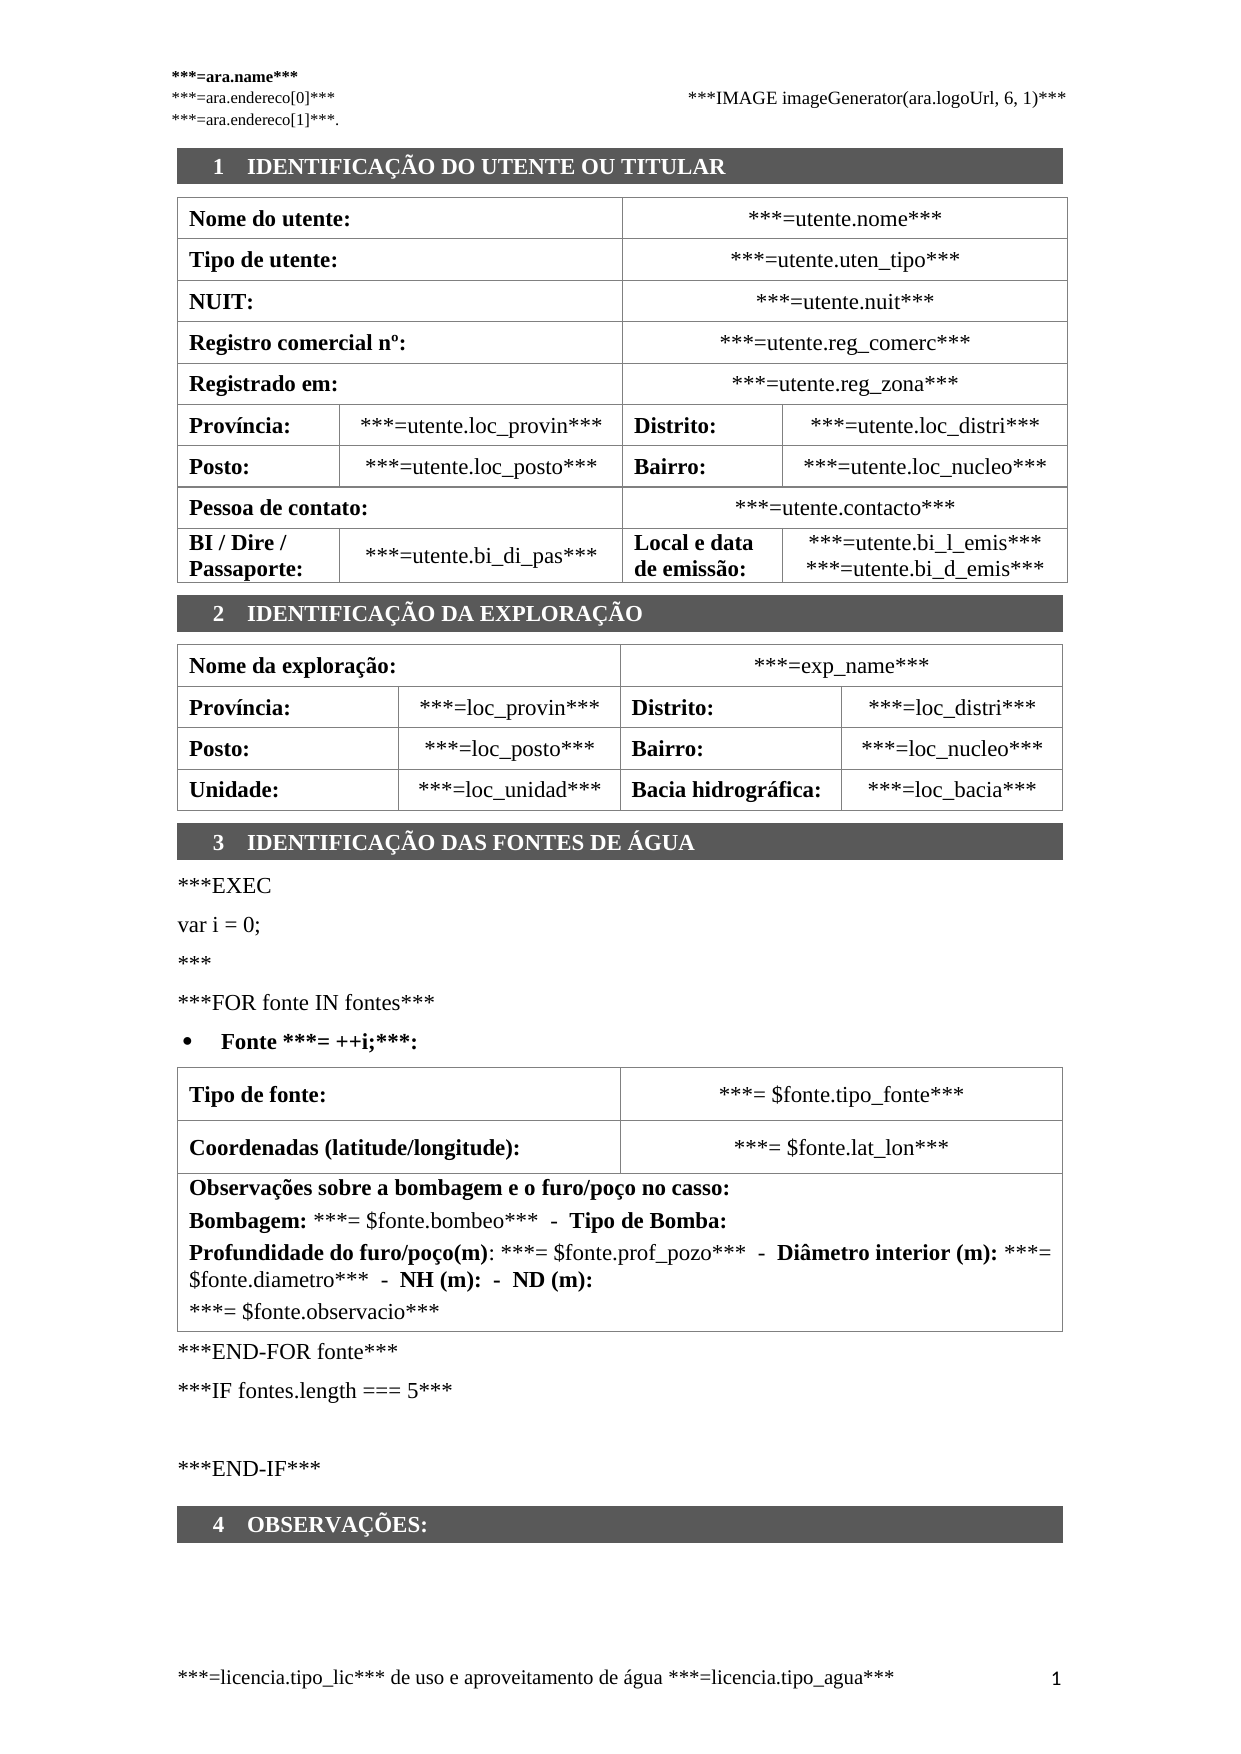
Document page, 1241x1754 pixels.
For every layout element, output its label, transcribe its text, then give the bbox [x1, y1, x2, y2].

table_cell ***=loc_bacia*** [842, 770, 1062, 810]
table_cell ***=utente.loc_posto*** [340, 446, 622, 486]
table_cell Bairro: [621, 728, 841, 768]
subtitle 4 OBSERVAÇÕES: [177, 1509, 1063, 1540]
table_header Nome do utente: [178, 198, 622, 238]
table_header ***=utente.nome*** [623, 198, 1067, 238]
table_cell ***=loc_posto*** [399, 728, 620, 768]
table_cell ***=utente.loc_distri*** [783, 405, 1067, 445]
list ***EXEC [177, 873, 1063, 899]
subtitle 1 IDENTIFICAÇÃO DO UTENTE OU TITULAR [177, 151, 1063, 181]
table_cell ***=loc_provin*** [399, 687, 620, 727]
table_header ***= $fonte.tipo_fonte*** [621, 1068, 1062, 1120]
table_cell Província: [178, 405, 339, 445]
table_cell Bairro: [623, 446, 782, 486]
table_header ***=exp_name*** [621, 645, 1062, 686]
table_cell ***=utente.reg_comerc*** [623, 322, 1067, 362]
table_cell ***=utente.loc_nucleo*** [783, 446, 1067, 486]
table_cell Local e data de emissão: [623, 529, 782, 582]
text ***END-FOR fonte*** [177, 1338, 1063, 1364]
table_cell Distrito: [623, 405, 782, 445]
table_cell ***=utente.bi_di_pas*** [340, 529, 622, 582]
table_cell Coordenadas (latitude/longitude): [178, 1121, 620, 1173]
table_cell Tipo de utente: [178, 239, 622, 280]
table_cell Observações sobre a bombagem e o furo/poço no casso: Bombagem: ***= $fonte.bombeo*** - Tipo de Bomba: Profundidade do furo/poço(m): ***= $fonte.prof_pozo*** - Diâmetro interior (m): ***= $fonte.diametro*** - NH (m): - ND (m): ***= $fonte.observacio*** [178, 1174, 1062, 1331]
table_cell Posto: [178, 446, 339, 486]
table_cell Unidade: [178, 770, 398, 810]
table_header Nome da exploração: [178, 645, 620, 686]
table_cell Posto: [178, 728, 398, 768]
table_header Tipo de fonte: [178, 1068, 620, 1120]
list *** [177, 950, 1063, 977]
table_cell Província: [178, 687, 398, 727]
list ***FOR fonte IN fontes*** [177, 989, 1063, 1016]
table_cell BI / Dire / Passaporte: [178, 529, 339, 582]
table_cell ***=utente.reg_zona*** [623, 364, 1067, 404]
table_cell Registro comercial nº: [178, 322, 622, 362]
table_cell Registrado em: [178, 364, 622, 404]
list ***IF fontes.length === 5*** [177, 1377, 1063, 1403]
table_cell ***=loc_nucleo*** [842, 728, 1062, 768]
table_cell ***=utente.contacto*** [623, 488, 1067, 528]
table_cell NUIT: [178, 281, 622, 321]
table_cell ***=loc_unidad*** [399, 770, 620, 810]
table_cell ***=utente.uten_tipo*** [623, 239, 1067, 280]
list Fonte ***= ++i;***: [183, 1028, 1063, 1054]
subtitle 3 IDENTIFICAÇÃO DAS FONTES DE ÁGUA [177, 826, 1063, 857]
list var i = 0; [177, 911, 1063, 938]
table_cell Pessoa de contato: [178, 488, 622, 528]
table_cell ***=utente.loc_provin*** [340, 405, 622, 445]
table_cell ***=loc_distri*** [842, 687, 1062, 727]
table_cell ***=utente.bi_l_emis*** ***=utente.bi_d_emis*** [783, 529, 1067, 582]
table_cell Distrito: [621, 687, 841, 727]
table_cell Bacia hidrográfica: [621, 770, 841, 810]
subtitle 2 IDENTIFICAÇÃO DA EXPLORAÇÃO [177, 598, 1063, 629]
table_cell ***=utente.nuit*** [623, 281, 1067, 321]
table_cell ***= $fonte.lat_lon*** [621, 1121, 1062, 1173]
list ***END-IF*** [177, 1455, 1063, 1481]
